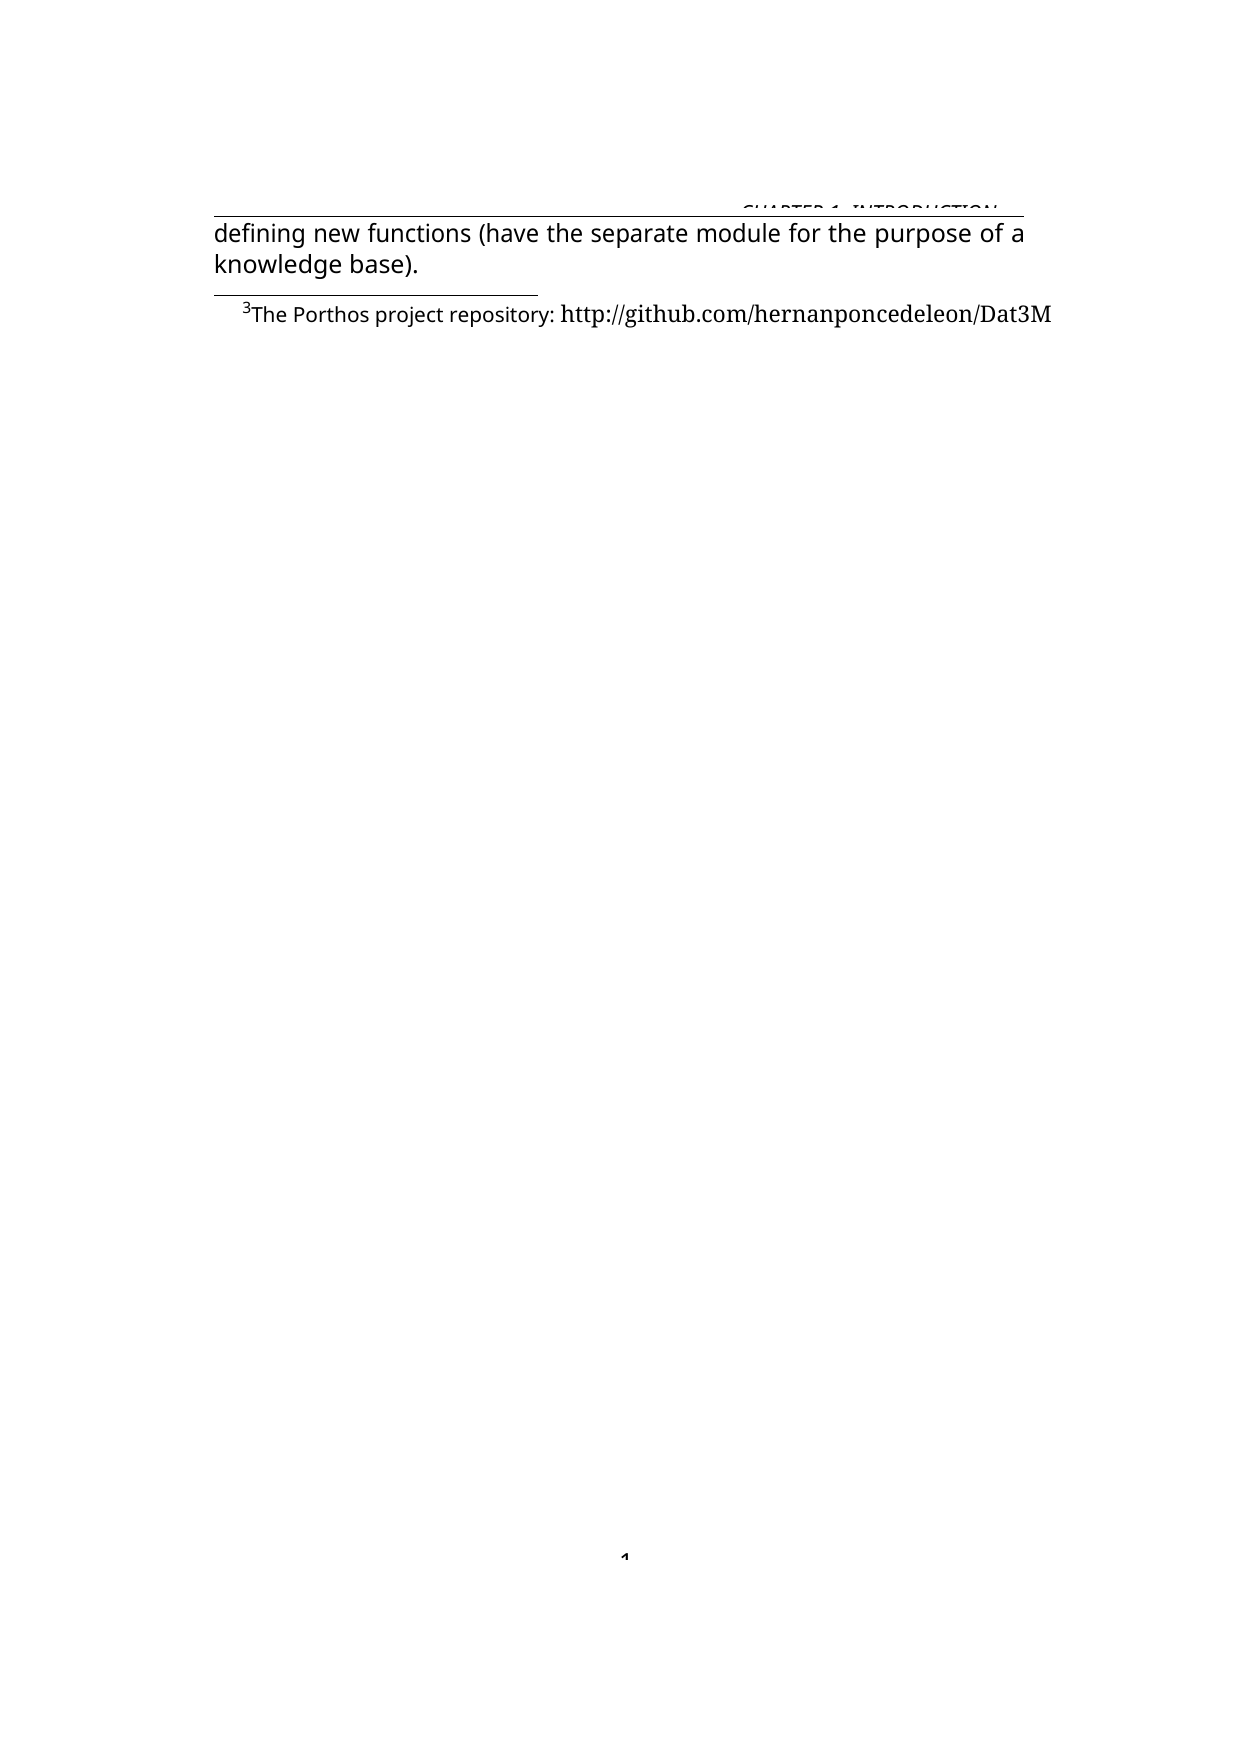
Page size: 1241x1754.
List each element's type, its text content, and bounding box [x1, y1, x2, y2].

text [213, 217, 1025, 280]
text 3The Porthos project repository: http://github.com/hernanponcedeleon/Dat3M [242, 293, 1088, 330]
